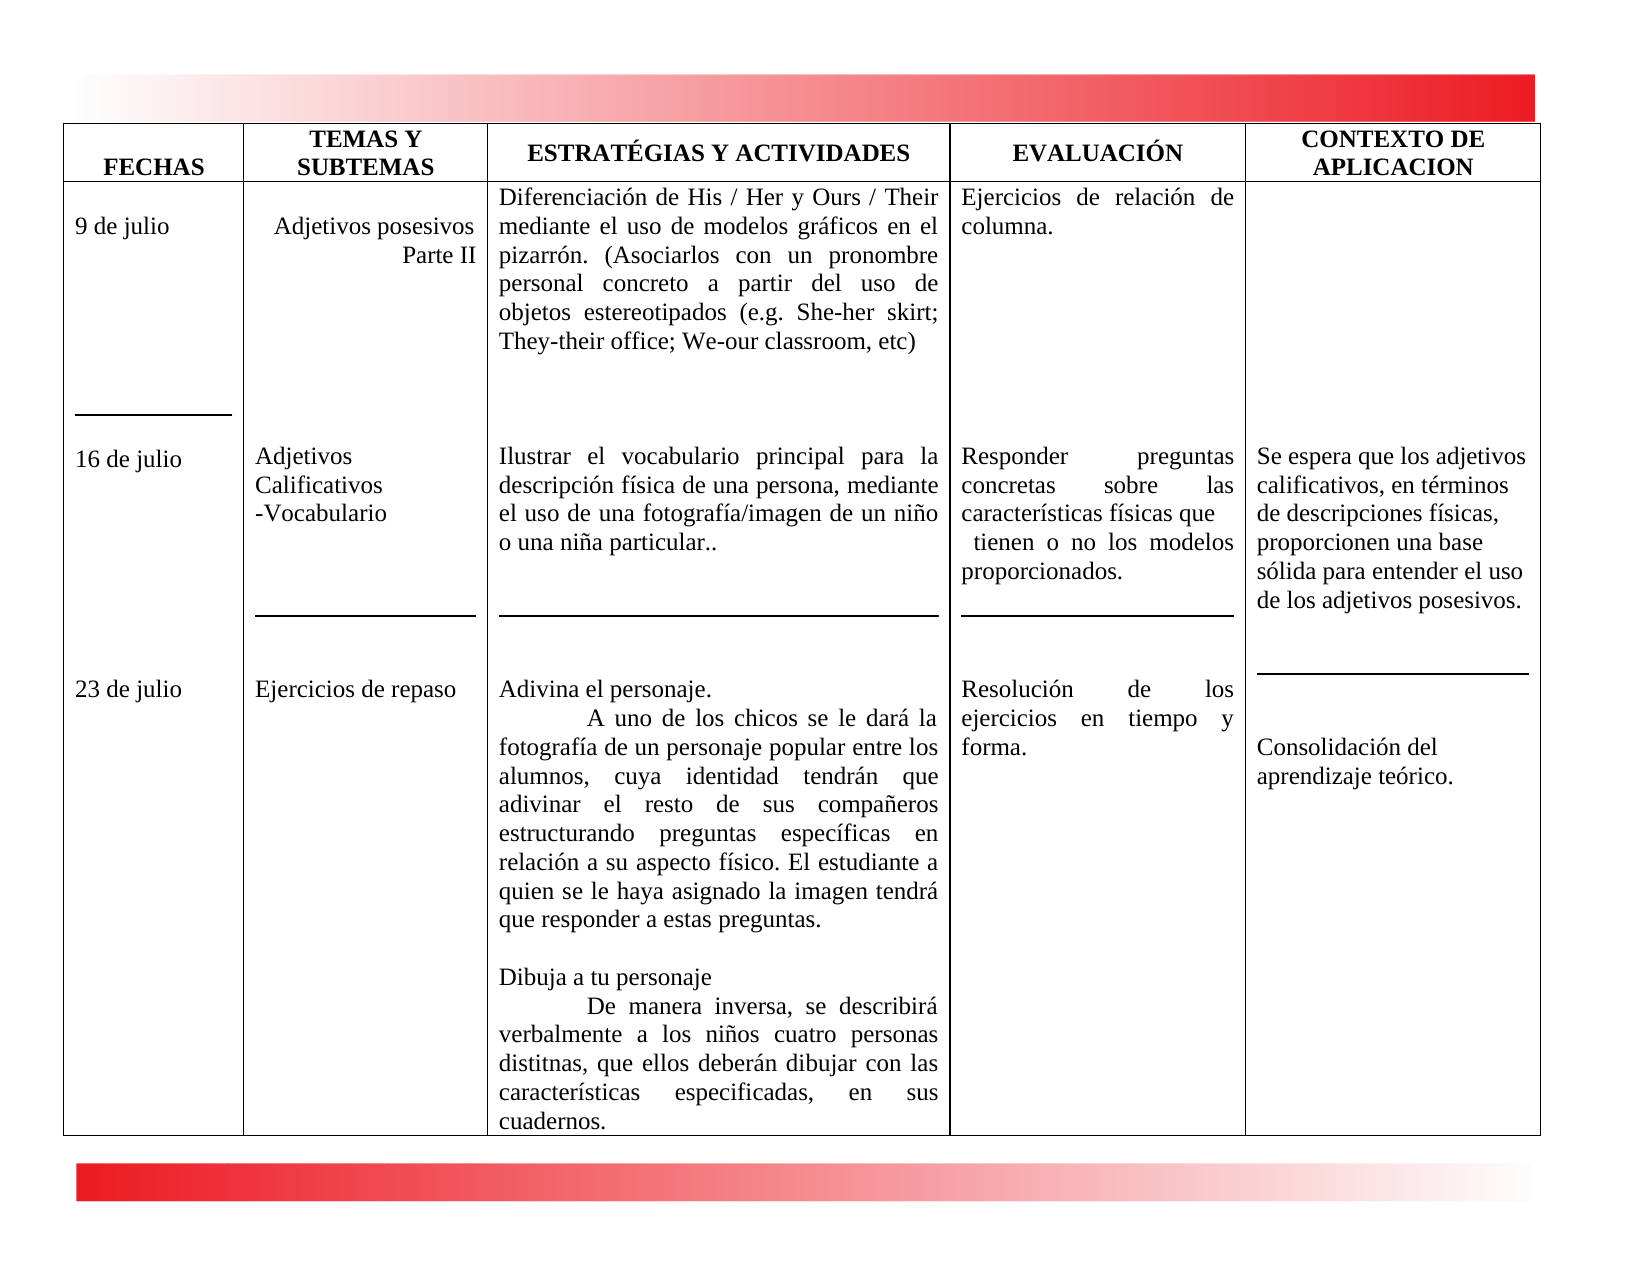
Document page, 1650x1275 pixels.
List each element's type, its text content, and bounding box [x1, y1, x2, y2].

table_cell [1246, 182, 1540, 1134]
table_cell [951, 182, 1245, 1134]
table_header EVALUACIÓN [951, 124, 1245, 181]
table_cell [64, 182, 243, 1134]
table_header TEMAS Y SUBTEMAS [244, 124, 487, 181]
table_header CONTEXTO DE APLICACION [1246, 124, 1540, 181]
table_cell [488, 182, 949, 1134]
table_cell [244, 182, 487, 1134]
table_header FECHAS [64, 124, 243, 181]
table_header ESTRATÉGIAS Y ACTIVIDADES [488, 124, 949, 181]
